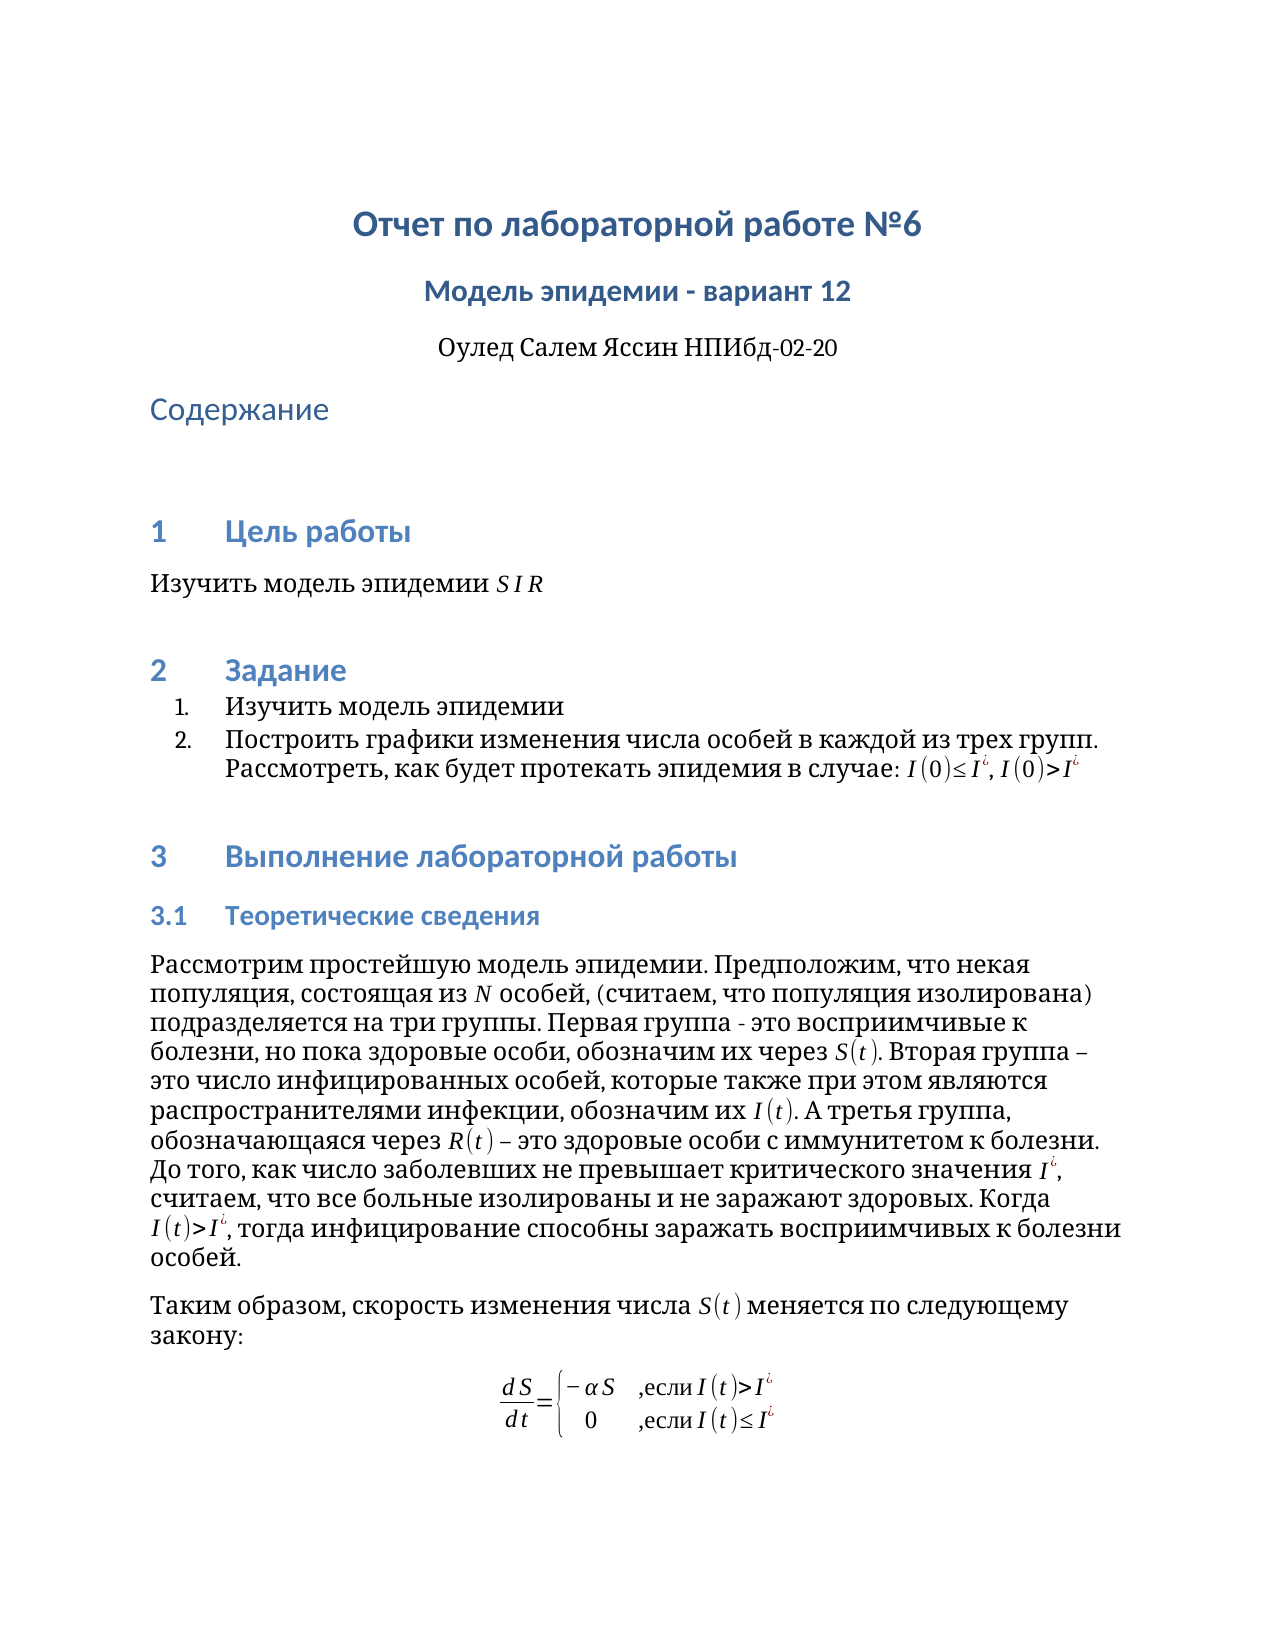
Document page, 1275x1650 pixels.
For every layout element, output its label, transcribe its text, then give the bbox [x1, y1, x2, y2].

text Рассмотрим простейшую модель эпидемии. Предположим, что некая популяция, состоящая из особей, (считаем, что популяция изолирована) подразделяется на три группы. Первая группа - это восприимчивые к болезни, но пока здоровые особи, обозначим их через . Вторая группа – это число инфицированных особей, которые также при этом являются распространителями инфекции, обозначим их . А третья группа, обозначающаяся через – это здоровые особи с иммунитетом к болезни. До того, как число заболевших не превышает критического значения , считаем, что все больные изолированы и не заражают здоровых. Когда , тогда инфицирование способны заражать восприимчивых к болезни особей. [150, 951, 1125, 1273]
list Построить графики изменения числа особей в каждой из трех групп. Рассмотреть, как будет протекать эпидемия в случае: , [175, 726, 1125, 785]
subtitle 1 Цель работы [150, 510, 1125, 551]
text Таким образом, скорость изменения числа меняется по следующему закону: [150, 1292, 1125, 1350]
subtitle 3.1 Теоретические сведения [150, 897, 1125, 932]
subtitle Модель эпидемии - вариант 12 [150, 271, 1125, 309]
subtitle 3 Выполнение лабораторной работы [150, 835, 1125, 876]
text Оулед Салем Яссин НПИбд-02-20 [150, 334, 1125, 363]
list Изучить модель эпидемии [175, 693, 1125, 722]
text Изучить модель эпидемии [150, 570, 1125, 599]
title Отчет по лабораторной работе №6 [150, 200, 1125, 246]
subtitle 2 Задание [150, 649, 1125, 689]
